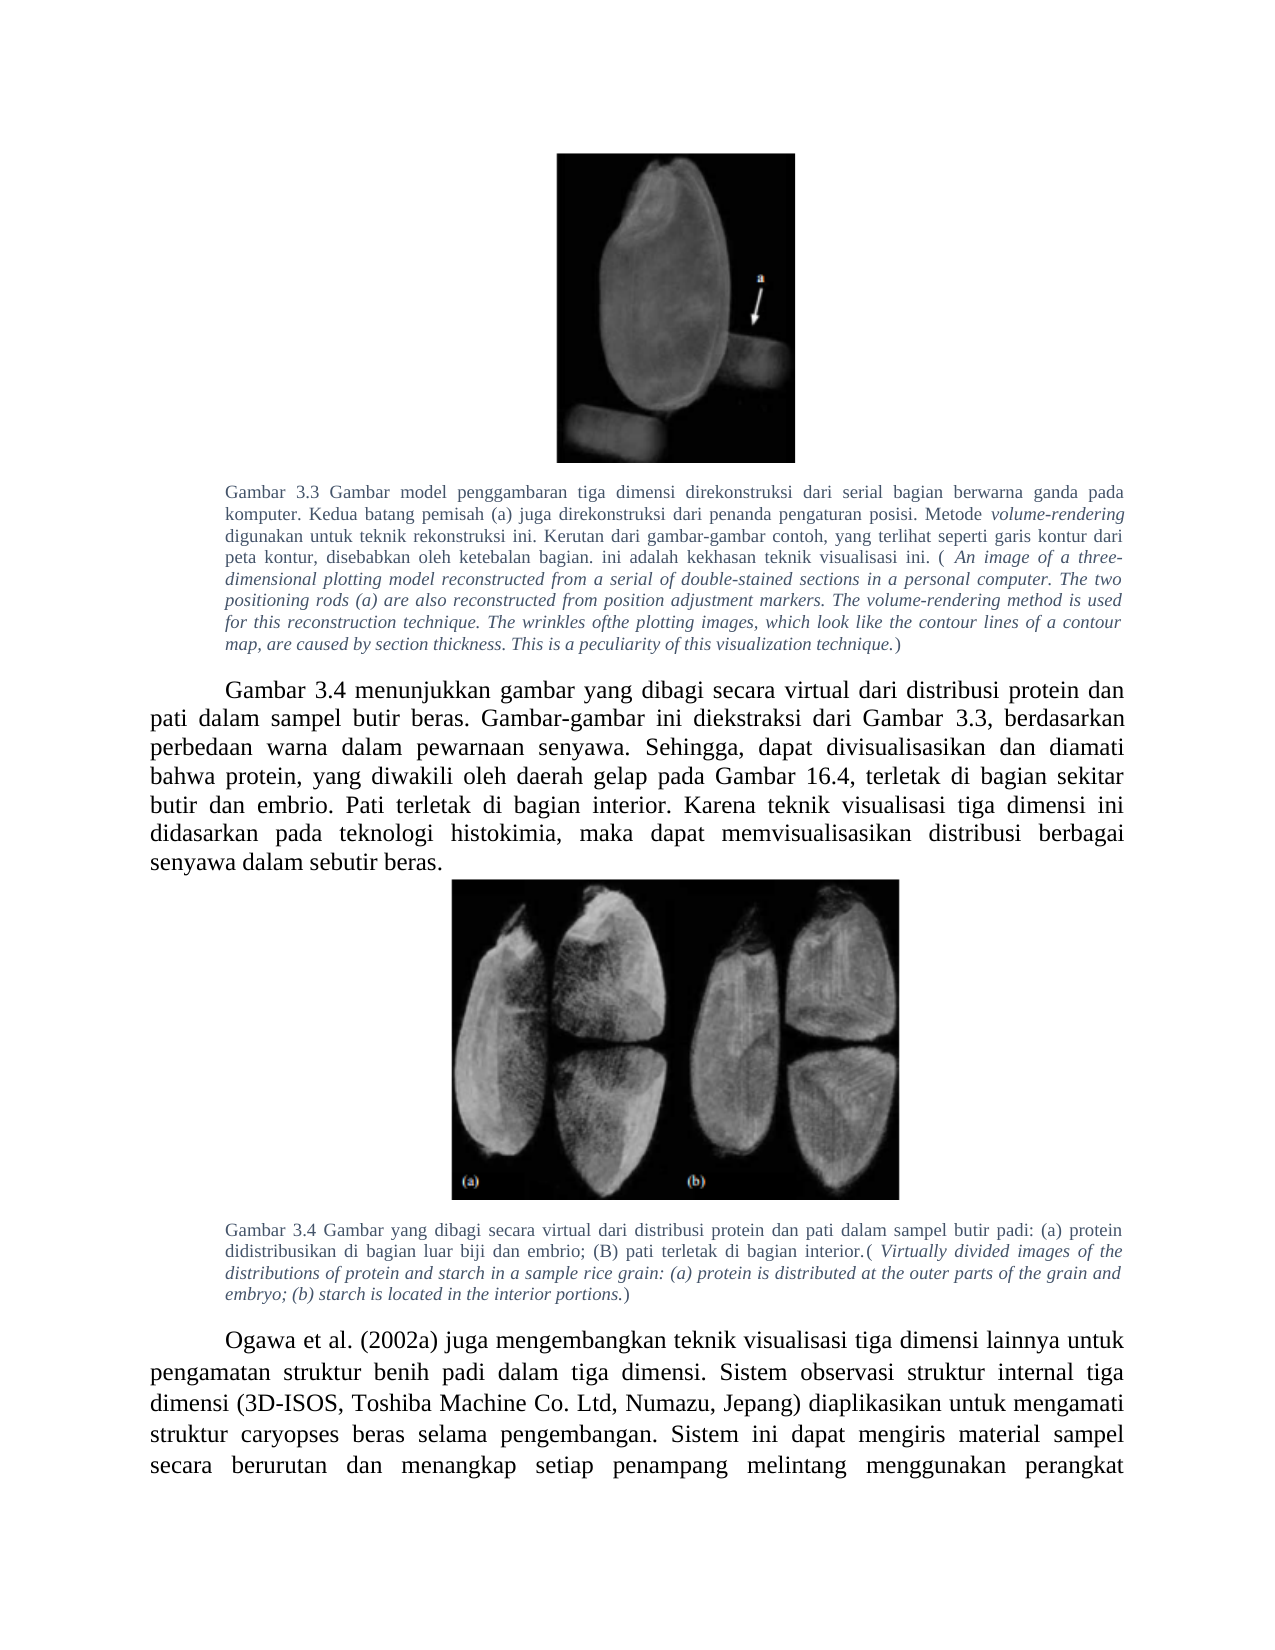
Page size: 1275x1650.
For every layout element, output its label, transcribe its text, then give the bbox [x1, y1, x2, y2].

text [150, 1326, 1125, 1478]
picture [449, 876, 901, 1200]
text Gambar 3.4 menunjukkan gambar yang dibagi secara virtual dari distribusi protein dan pati dalam sampel butir beras. Gambar-gambar ini diekstraksi dari Gambar 3.3, berdasarkan perbedaan warna dalam pewarnaan senyawa. Sehingga, dapat divisualisasikan dan diamati bahwa protein, yang diwakili oleh daerah gelap pada Gambar 16.4, terletak di bagian sekitar butir dan embrio. Pati terletak di bagian interior. Karena teknik visualisasi tiga dimensi ini didasarkan pada teknologi histokimia, maka dapat memvisualisasikan distribusi berbagai senyawa dalam sebutir beras. [150, 675, 1125, 876]
text Gambar ‎3.3 Gambar model penggambaran tiga dimensi direkonstruksi dari serial bagian berwarna ganda pada komputer. Kedua batang pemisah (a) juga direkonstruksi dari penanda pengaturan posisi. Metode volume-rendering digunakan untuk teknik rekonstruksi ini. Kerutan dari gambar-gambar contoh, yang terlihat seperti garis kontur dari peta kontur, disebabkan oleh ketebalan bagian. ini adalah kekhasan teknik visualisasi ini. ( An image of a three-dimensional plotting model reconstructed from a serial of double-stained sections in a personal computer. The two positioning rods (a) are also reconstructed from position adjustment markers. The volume-rendering method is used for this reconstruction technique. The wrinkles ofthe plotting images, which look like the contour lines of a contour map, are caused by section thickness. This is a peculiarity of this visualization technique.) [225, 481, 1125, 654]
picture [554, 150, 796, 463]
text Gambar ‎3.4 Gambar yang dibagi secara virtual dari distribusi protein dan pati dalam sampel butir padi: (a) protein didistribusikan di bagian luar biji dan embrio; (B) pati terletak di bagian interior.( Virtually divided images of the distributions of protein and starch in a sample rice grain: (a) protein is distributed at the outer parts of the grain and embryo; (b) starch is located in the interior portions.) [225, 1218, 1125, 1305]
